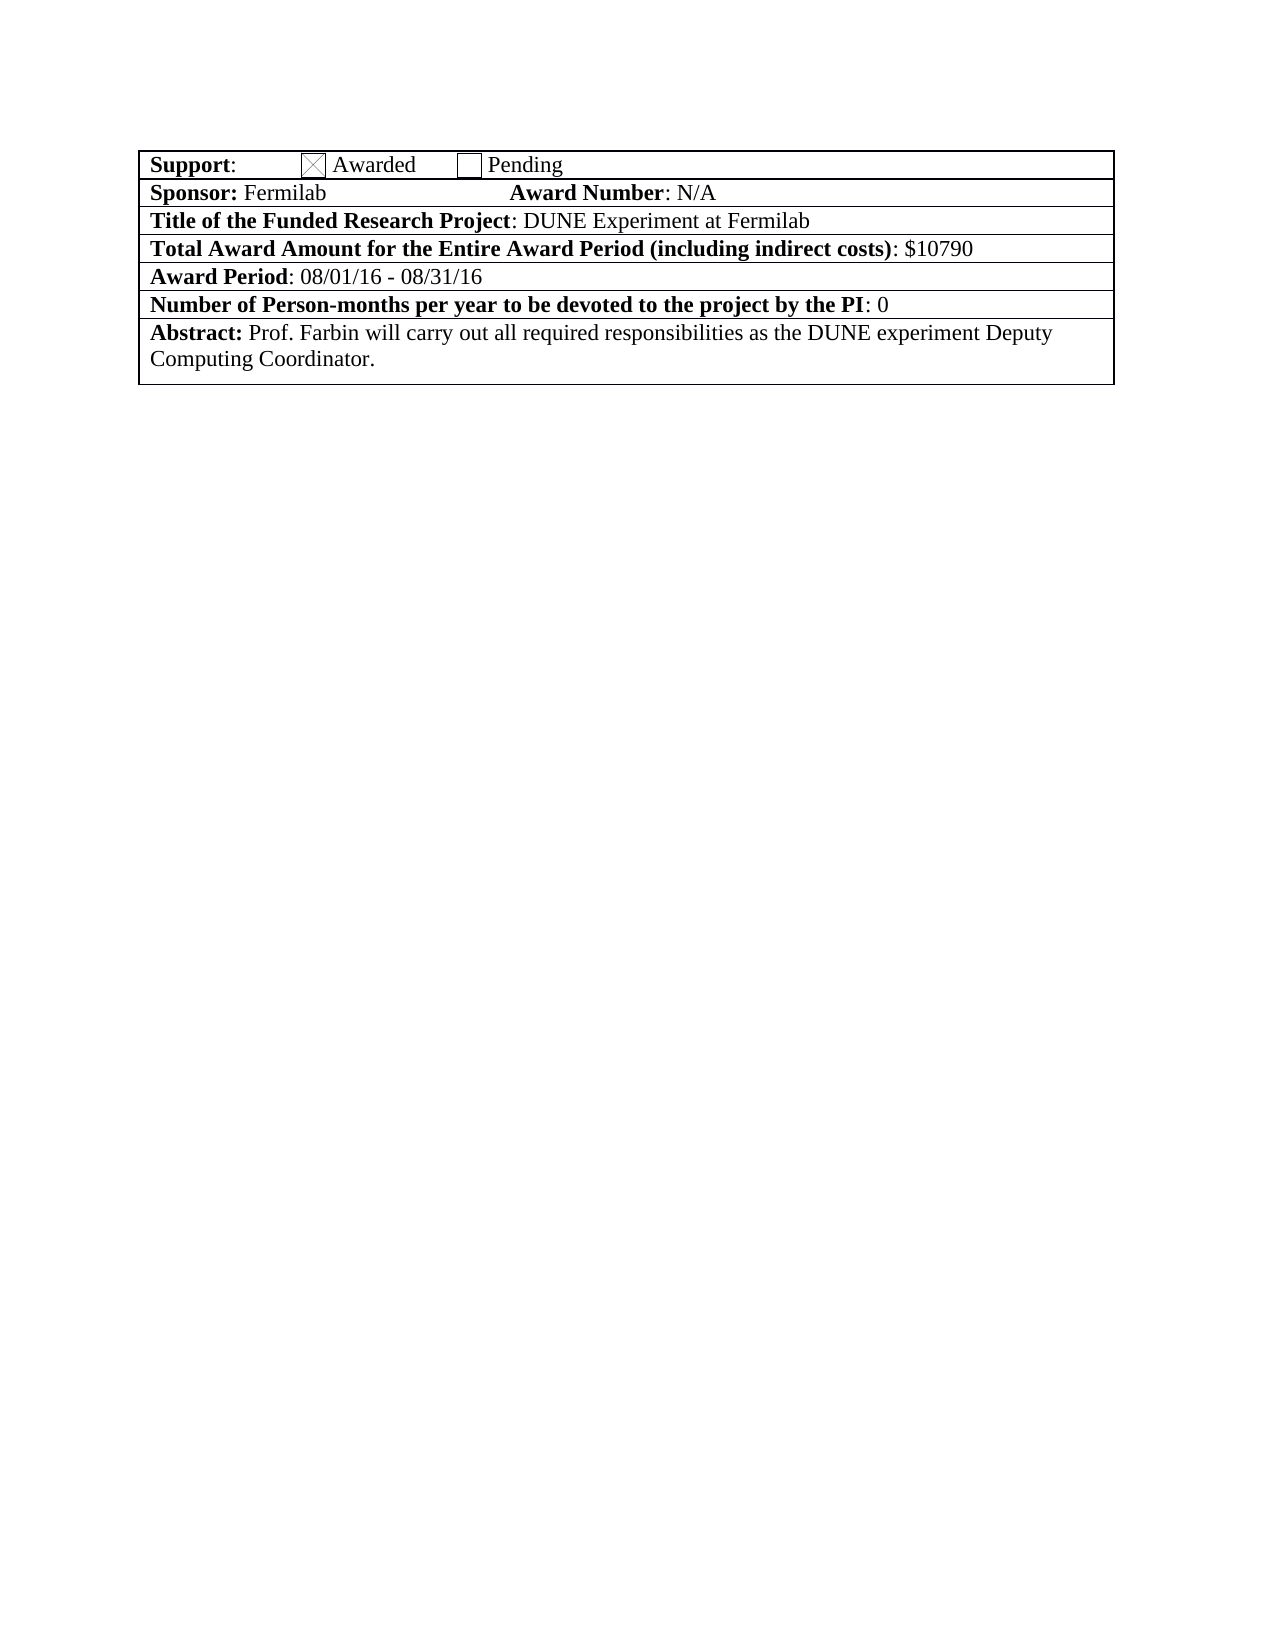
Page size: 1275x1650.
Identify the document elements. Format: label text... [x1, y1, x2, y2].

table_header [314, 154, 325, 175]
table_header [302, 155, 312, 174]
table_cell Number of Person-months per year to be devoted to the project by the PI: 0 [140, 291, 1113, 317]
table_cell Title of the Funded Research Project: DUNE Experiment at Fermilab [140, 207, 1113, 234]
table_header Support: Awarded Pending [140, 152, 301, 178]
table_cell Abstract: Prof. Farbin will carry out all required responsibilities as the DUNE experiment Deputy Computing Coordinator. [140, 319, 1113, 384]
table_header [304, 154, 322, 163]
table_cell Sponsor: Fermilab Award Number: N/A [140, 180, 1113, 206]
table_cell Award Period: 08/01/16 - 08/31/16 [140, 263, 1113, 289]
table_cell Total Award Amount for the Entire Award Period (including indirect costs): $10790 [140, 235, 1113, 262]
table_header Support: Awarded Pending [326, 152, 1113, 178]
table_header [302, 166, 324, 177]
